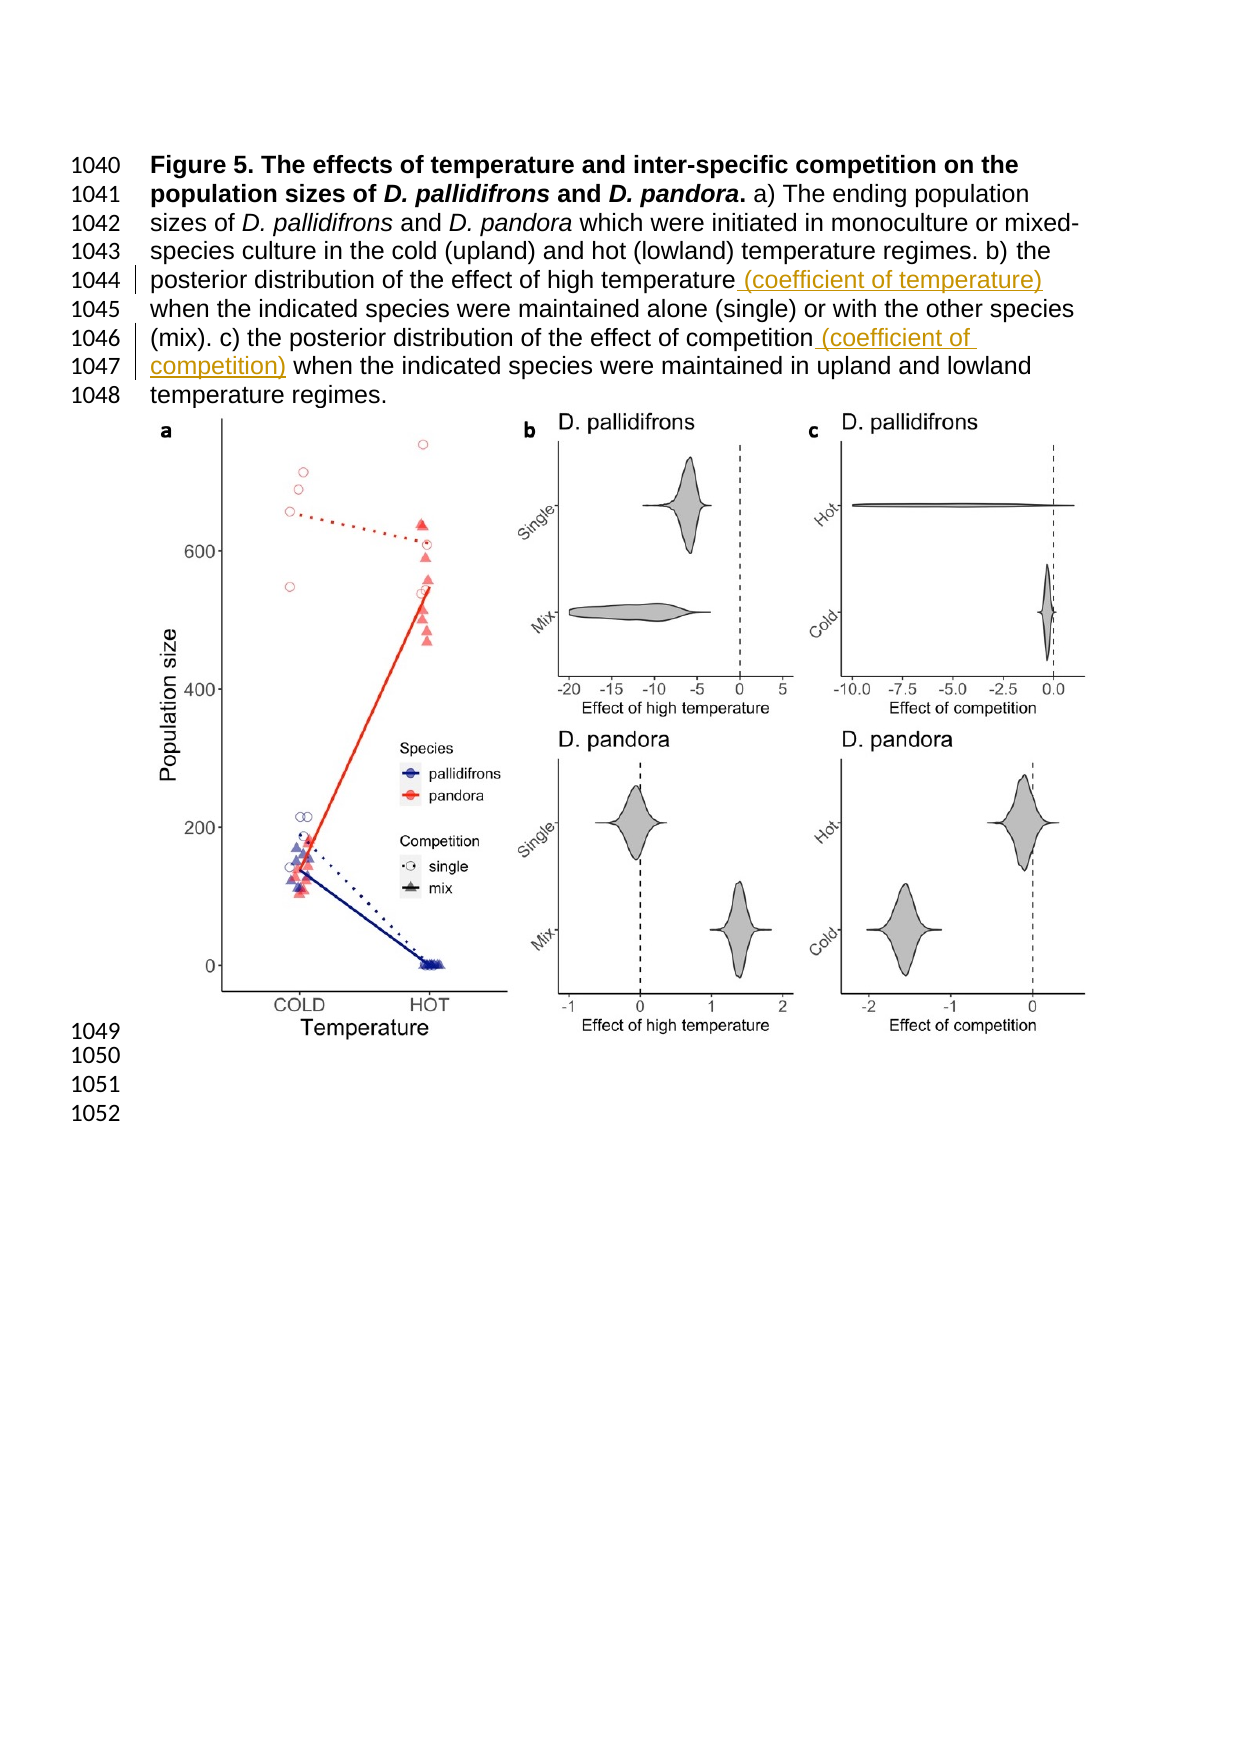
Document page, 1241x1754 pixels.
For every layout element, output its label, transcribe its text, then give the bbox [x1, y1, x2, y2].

text Figure 5. The effects of temperature and inter-specific competition on the population sizes of D. pallidifrons and D. pandora. a) The ending population sizes of D. pallidifrons and D. pandora which were initiated in monoculture or mixed-species culture in the cold (upland) and hot (lowland) temperature regimes. b) the posterior distribution of the effect of high temperature when the indicated species were maintained alone (single) or with the other species (mix). c) the posterior distribution of the effect of competition when the indicated species were maintained in upland and lowland temperature regimes. [150, 150, 1090, 408]
picture [150, 408, 1090, 1040]
